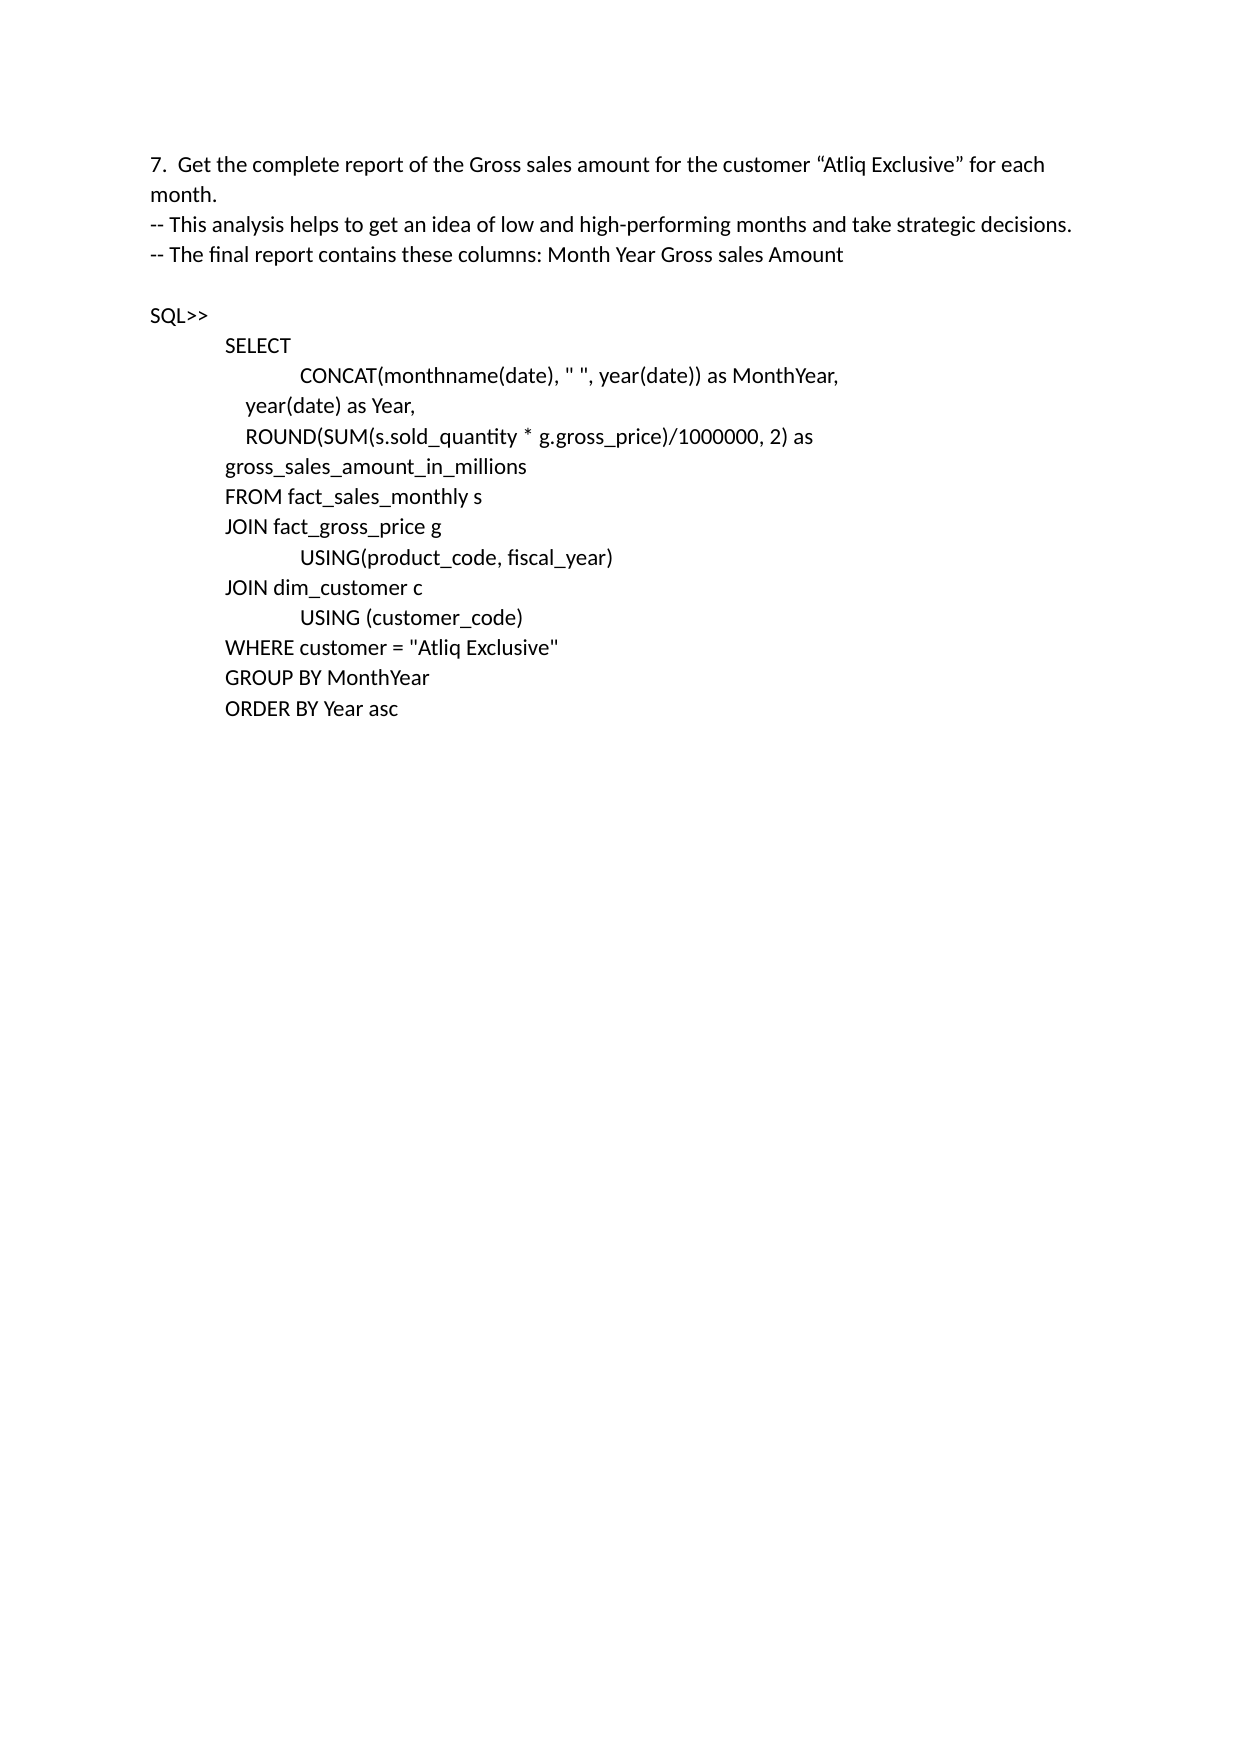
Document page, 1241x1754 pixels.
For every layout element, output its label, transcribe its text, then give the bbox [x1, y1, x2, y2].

text 7. Get the complete report of the Gross sales amount for the customer “Atliq Exclusive” for each month. [150, 150, 1090, 208]
text WHERE customer = "Atliq Exclusive" [225, 633, 1090, 661]
text JOIN fact_gross_price g [225, 512, 1090, 541]
text SQL>> [150, 301, 1090, 329]
text USING (customer_code) [225, 603, 1090, 631]
text FROM fact_sales_monthly s [225, 482, 1090, 510]
text -- The final report contains these columns: Month Year Gross sales Amount [150, 241, 1090, 269]
text ORDER BY Year asc [225, 694, 1090, 722]
text JOIN dim_customer c [225, 573, 1090, 601]
text year(date) as Year, [225, 392, 1090, 420]
text ROUND(SUM(s.sold_quantity * g.gross_price)/1000000, 2) as gross_sales_amount_in_millions [225, 422, 1090, 480]
text SELECT [225, 331, 1090, 359]
text -- This analysis helps to get an idea of low and high-performing months and take strategic decisions. [150, 210, 1090, 238]
text USING(product_code, fiscal_year) [225, 543, 1090, 571]
text CONCAT(monthname(date), " ", year(date)) as MonthYear, [225, 361, 1090, 389]
text GROUP BY MonthYear [225, 663, 1090, 692]
